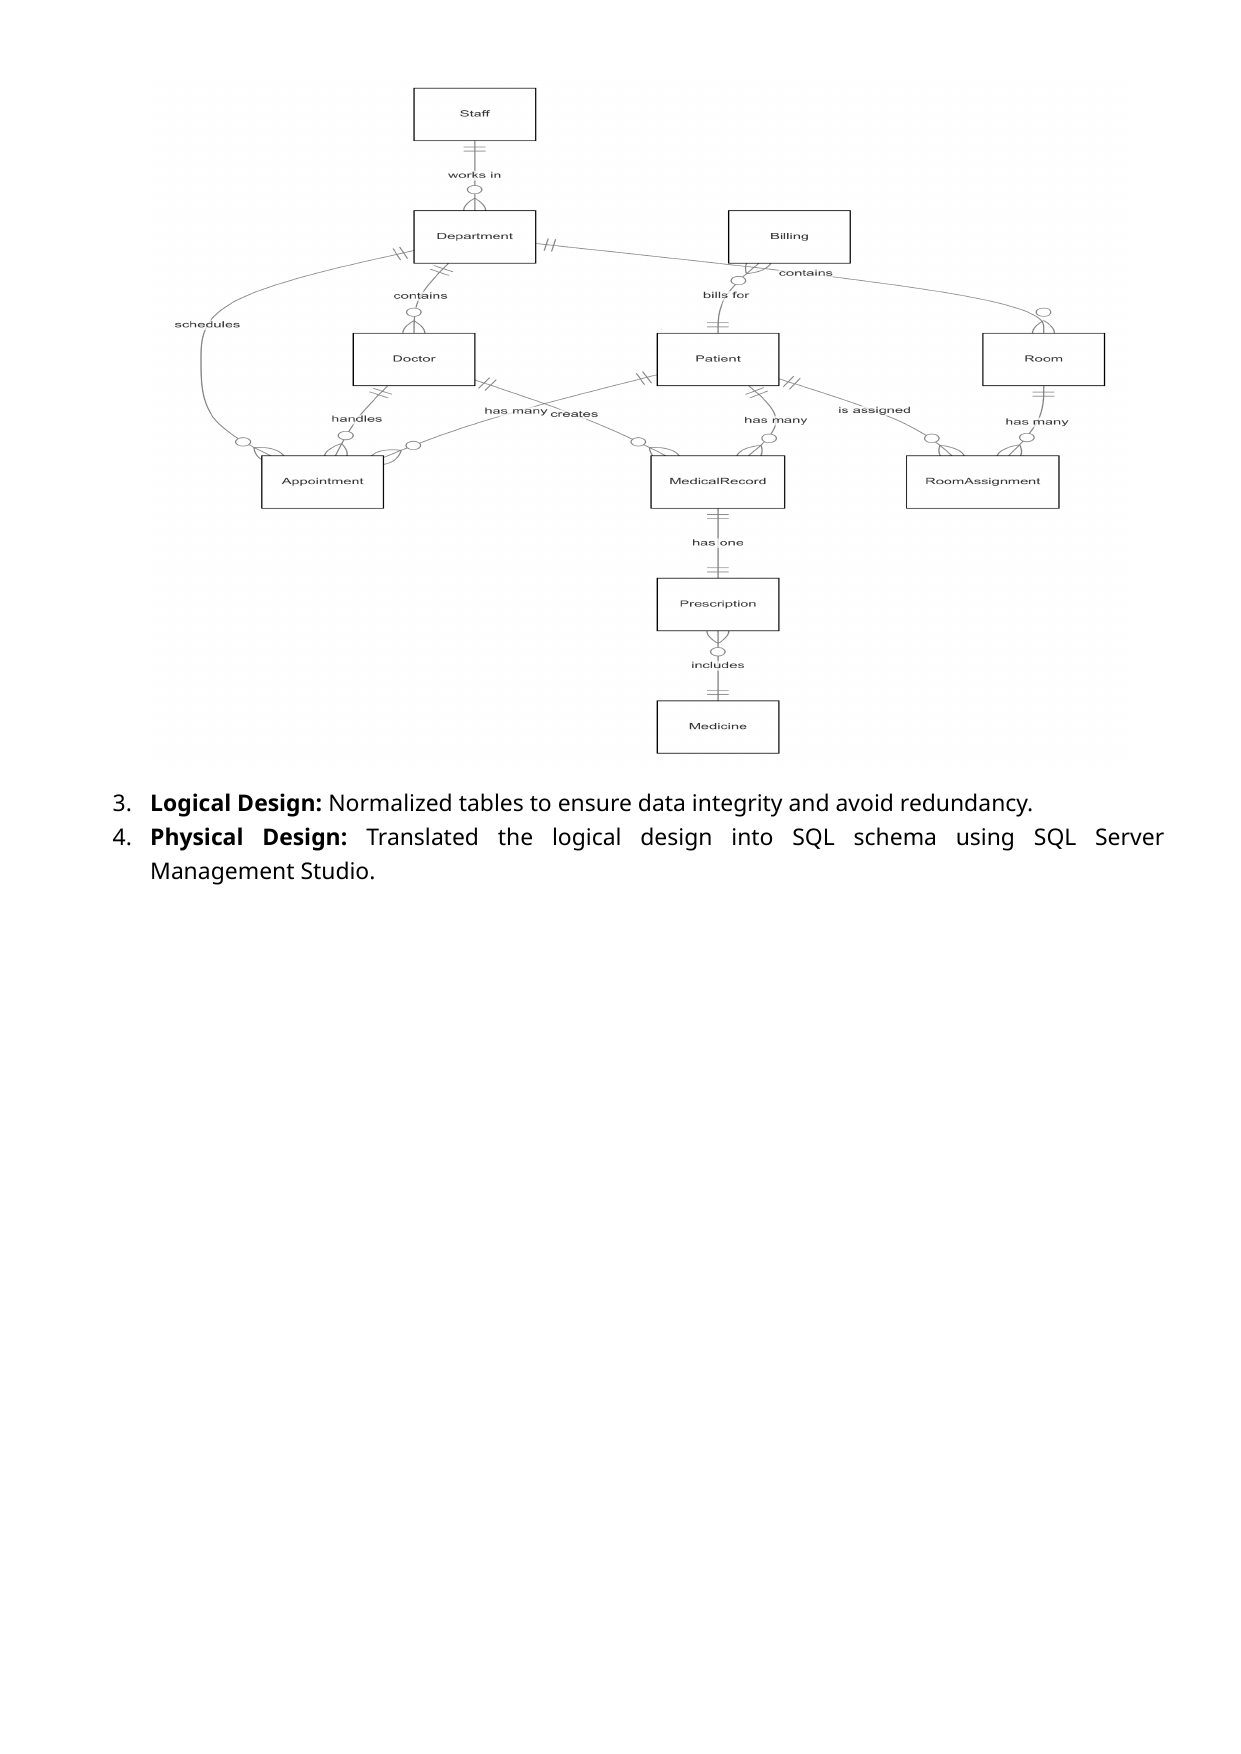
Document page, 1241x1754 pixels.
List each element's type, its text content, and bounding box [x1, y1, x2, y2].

picture [150, 75, 1131, 769]
list Logical Design: Normalized tables to ensure data integrity and avoid redundancy. [112, 787, 1165, 819]
list Physical Design: Translated the logical design into SQL schema using SQL Server Management Studio. [112, 821, 1165, 886]
